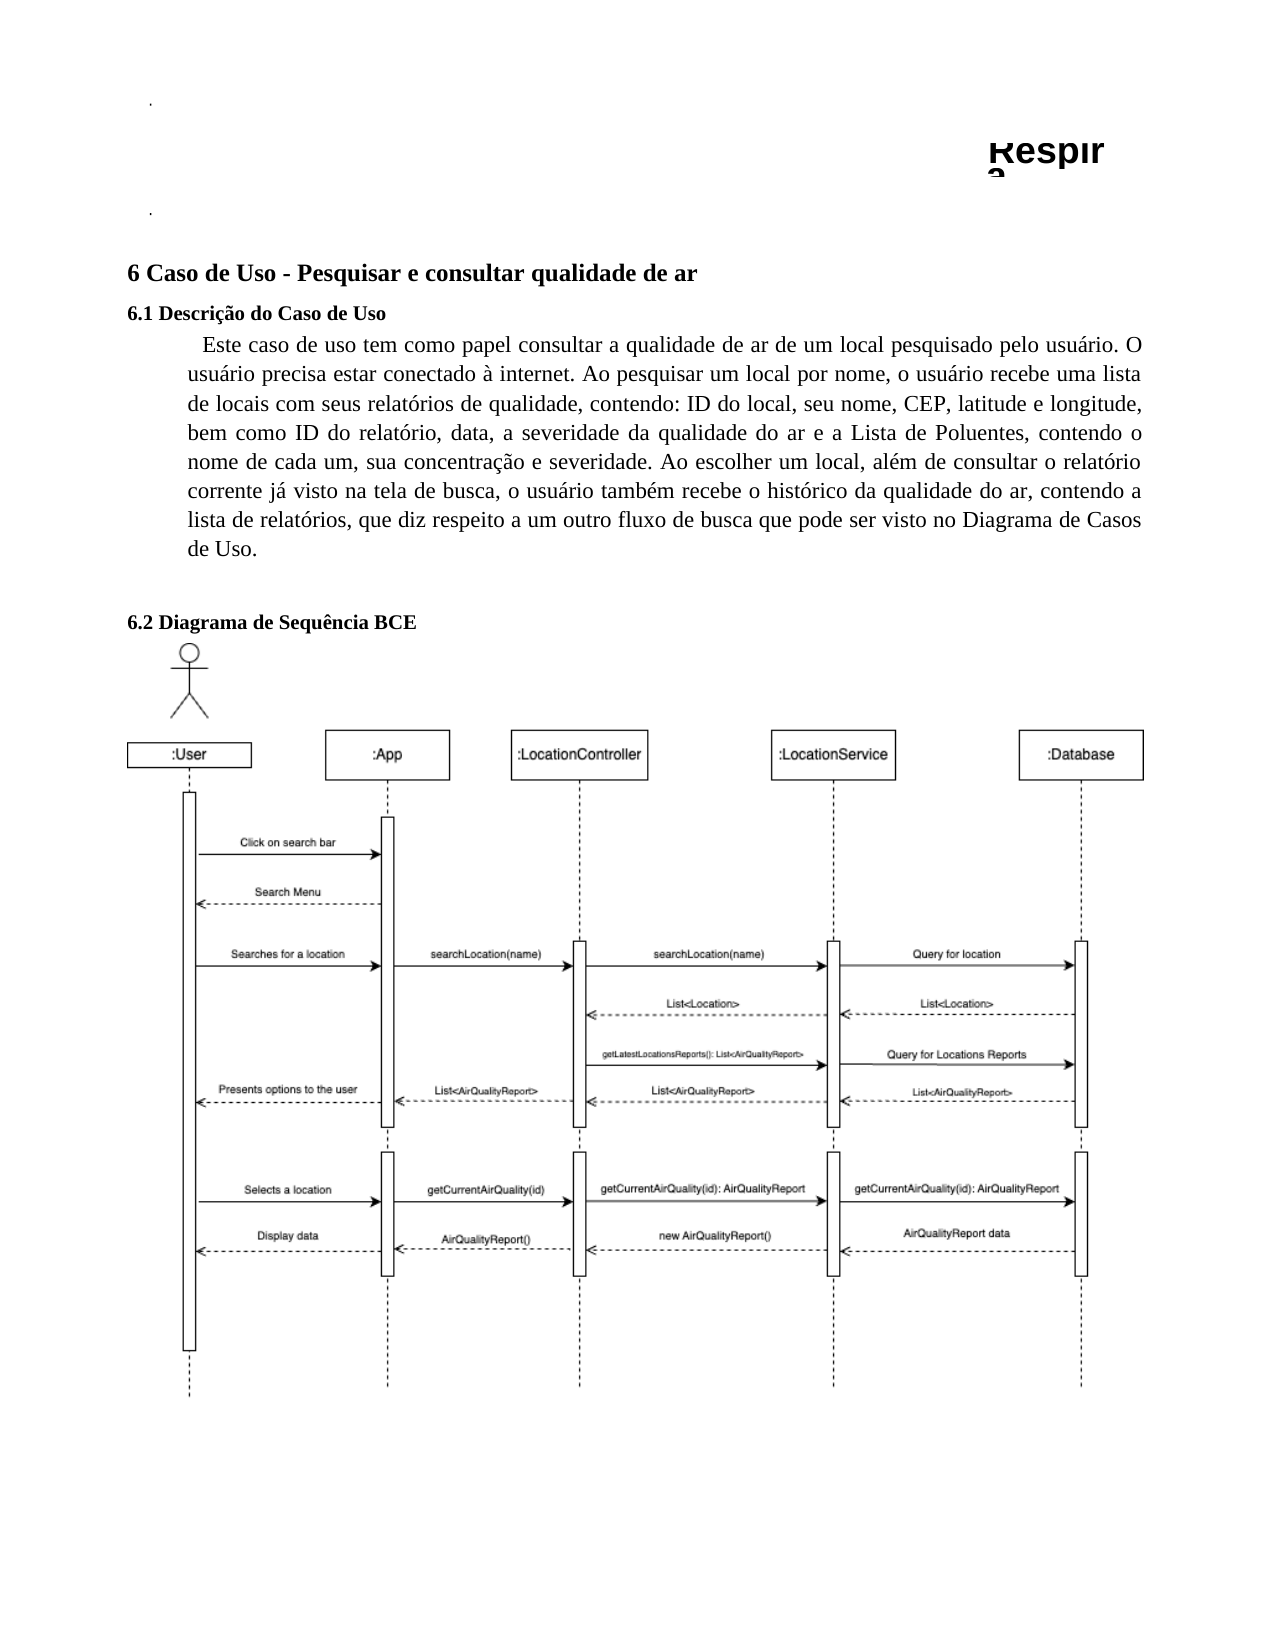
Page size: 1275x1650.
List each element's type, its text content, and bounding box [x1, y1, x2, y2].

picture [127, 643, 1144, 1401]
subtitle 6 Caso de Uso - Pesquisar e consultar qualidade de ar [127, 258, 1144, 286]
subtitle 6.1 Descrição do Caso de Uso [127, 301, 1144, 325]
text Este caso de uso tem como papel consultar a qualidade de ar de um local pesquisado pelo usuário. O usuário precisa estar conectado à internet. Ao pesquisar um local por nome, o usuário recebe uma lista de locais com seus relatórios de qualidade, contendo: ID do local, seu nome, CEP, latitude e longitude, bem como ID do relatório, data, a severidade da qualidade do ar e a Lista de Poluentes, contendo o nome de cada um, sua concentração e severidade. Ao escolher um local, além de consultar o relatório corrente já visto na tela de busca, o usuário também recebe o histórico da qualidade do ar, contendo a lista de relatórios, que diz respeito a um outro fluxo de busca que pode ser visto no Diagrama de Casos de Uso. [187, 331, 1144, 562]
text 6.2 Diagrama de Sequência BCE [127, 610, 1144, 634]
